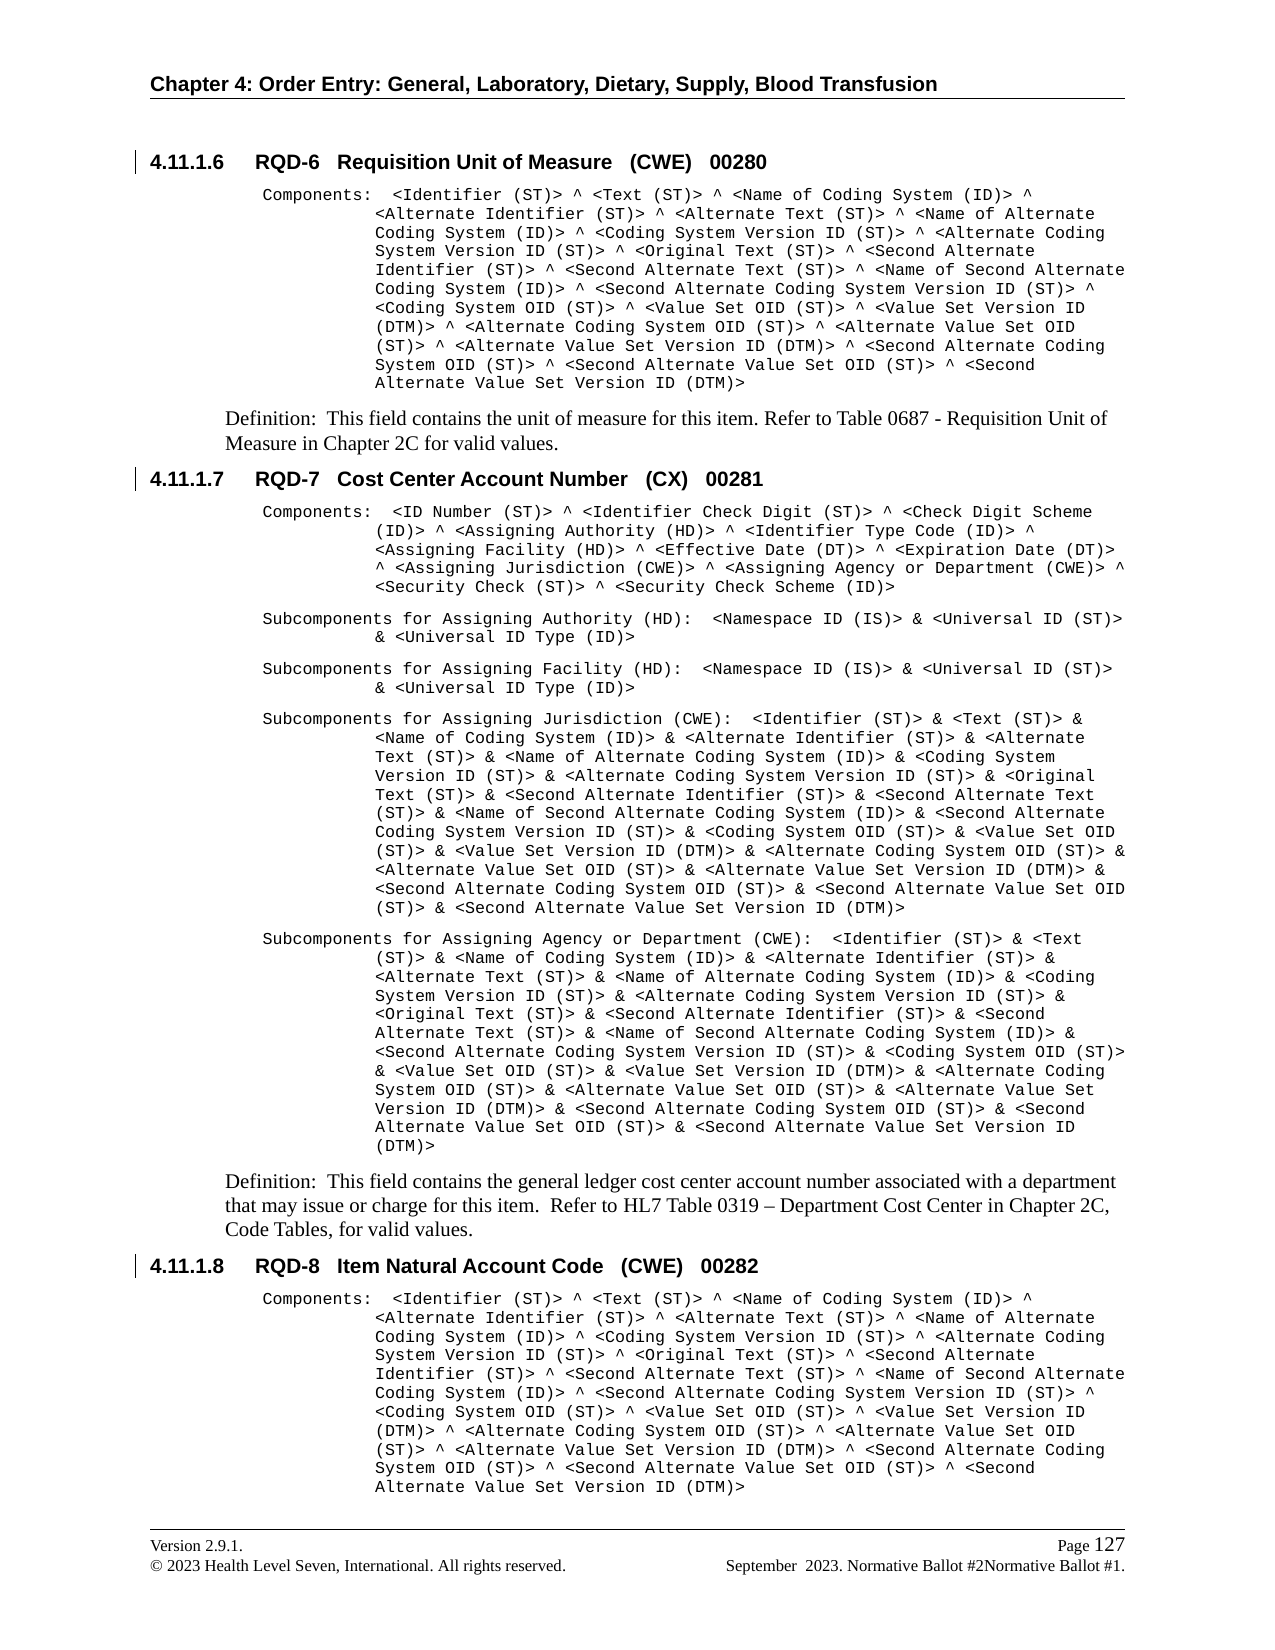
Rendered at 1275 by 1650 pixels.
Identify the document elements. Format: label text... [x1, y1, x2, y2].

text Definition: This field contains the unit of measure for this item. Refer to Table 0687 - Requisition Unit of Measure in Chapter 2C for valid values. [225, 406, 1125, 454]
text Subcomponents for Assigning Jurisdiction (CWE): <Identifier (ST)> & <Text (ST)> & <Name of Coding System (ID)> & <Alternate Identifier (ST)> & <Alternate Text (ST)> & <Name of Alternate Coding System (ID)> & <Coding System Version ID (ST)> & <Alternate Coding System Version ID (ST)> & <Original Text (ST)> & <Second Alternate Identifier (ST)> & <Second Alternate Text (ST)> & <Name of Second Alternate Coding System (ID)> & <Second Alternate Coding System Version ID (ST)> & <Coding System OID (ST)> & <Value Set OID (ST)> & <Value Set Version ID (DTM)> & <Alternate Coding System OID (ST)> & <Alternate Value Set OID (ST)> & <Alternate Value Set Version ID (DTM)> & <Second Alternate Coding System OID (ST)> & <Second Alternate Value Set OID (ST)> & <Second Alternate Value Set Version ID (DTM)> [262, 711, 1125, 918]
text Subcomponents for Assigning Facility (HD): <Namespace ID (IS)> & <Universal ID (ST)> & <Universal ID Type (ID)> [262, 660, 1125, 698]
subtitle RQD-6 Requisition Unit of Measure (CWE) 00280 [150, 150, 1125, 174]
text Subcomponents for Assigning Agency or Department (CWE): <Identifier (ST)> & <Text (ST)> & <Name of Coding System (ID)> & <Alternate Identifier (ST)> & <Alternate Text (ST)> & <Name of Alternate Coding System (ID)> & <Coding System Version ID (ST)> & <Alternate Coding System Version ID (ST)> & <Original Text (ST)> & <Second Alternate Identifier (ST)> & <Second Alternate Text (ST)> & <Name of Second Alternate Coding System (ID)> & <Second Alternate Coding System Version ID (ST)> & <Coding System OID (ST)> & <Value Set OID (ST)> & <Value Set Version ID (DTM)> & <Alternate Coding System OID (ST)> & <Alternate Value Set OID (ST)> & <Alternate Value Set Version ID (DTM)> & <Second Alternate Coding System OID (ST)> & <Second Alternate Value Set OID (ST)> & <Second Alternate Value Set Version ID (DTM)> [262, 931, 1125, 1157]
text Subcomponents for Assigning Authority (HD): <Namespace ID (IS)> & <Universal ID (ST)> & <Universal ID Type (ID)> [262, 610, 1125, 648]
text Definition: This field contains the general ledger cost center account number associated with a department that may issue or charge for this item. Refer to HL7 Table 0319 – Department Cost Center in Chapter 2C, Code Tables, for valid values. [225, 1169, 1125, 1241]
subtitle RQD-7 Cost Center Account Number (CX) 00281 [150, 467, 1125, 491]
subtitle RQD-8 Item Natural Account Code (CWE) 00282 [150, 1254, 1125, 1278]
text Components: <ID Number (ST)> ^ <Identifier Check Digit (ST)> ^ <Check Digit Scheme (ID)> ^ <Assigning Authority (HD)> ^ <Identifier Type Code (ID)> ^ <Assigning Facility (HD)> ^ <Effective Date (DT)> ^ <Expiration Date (DT)> ^ <Assigning Jurisdiction (CWE)> ^ <Assigning Agency or Department (CWE)> ^ <Security Check (ST)> ^ <Security Check Scheme (ID)> [262, 503, 1125, 598]
